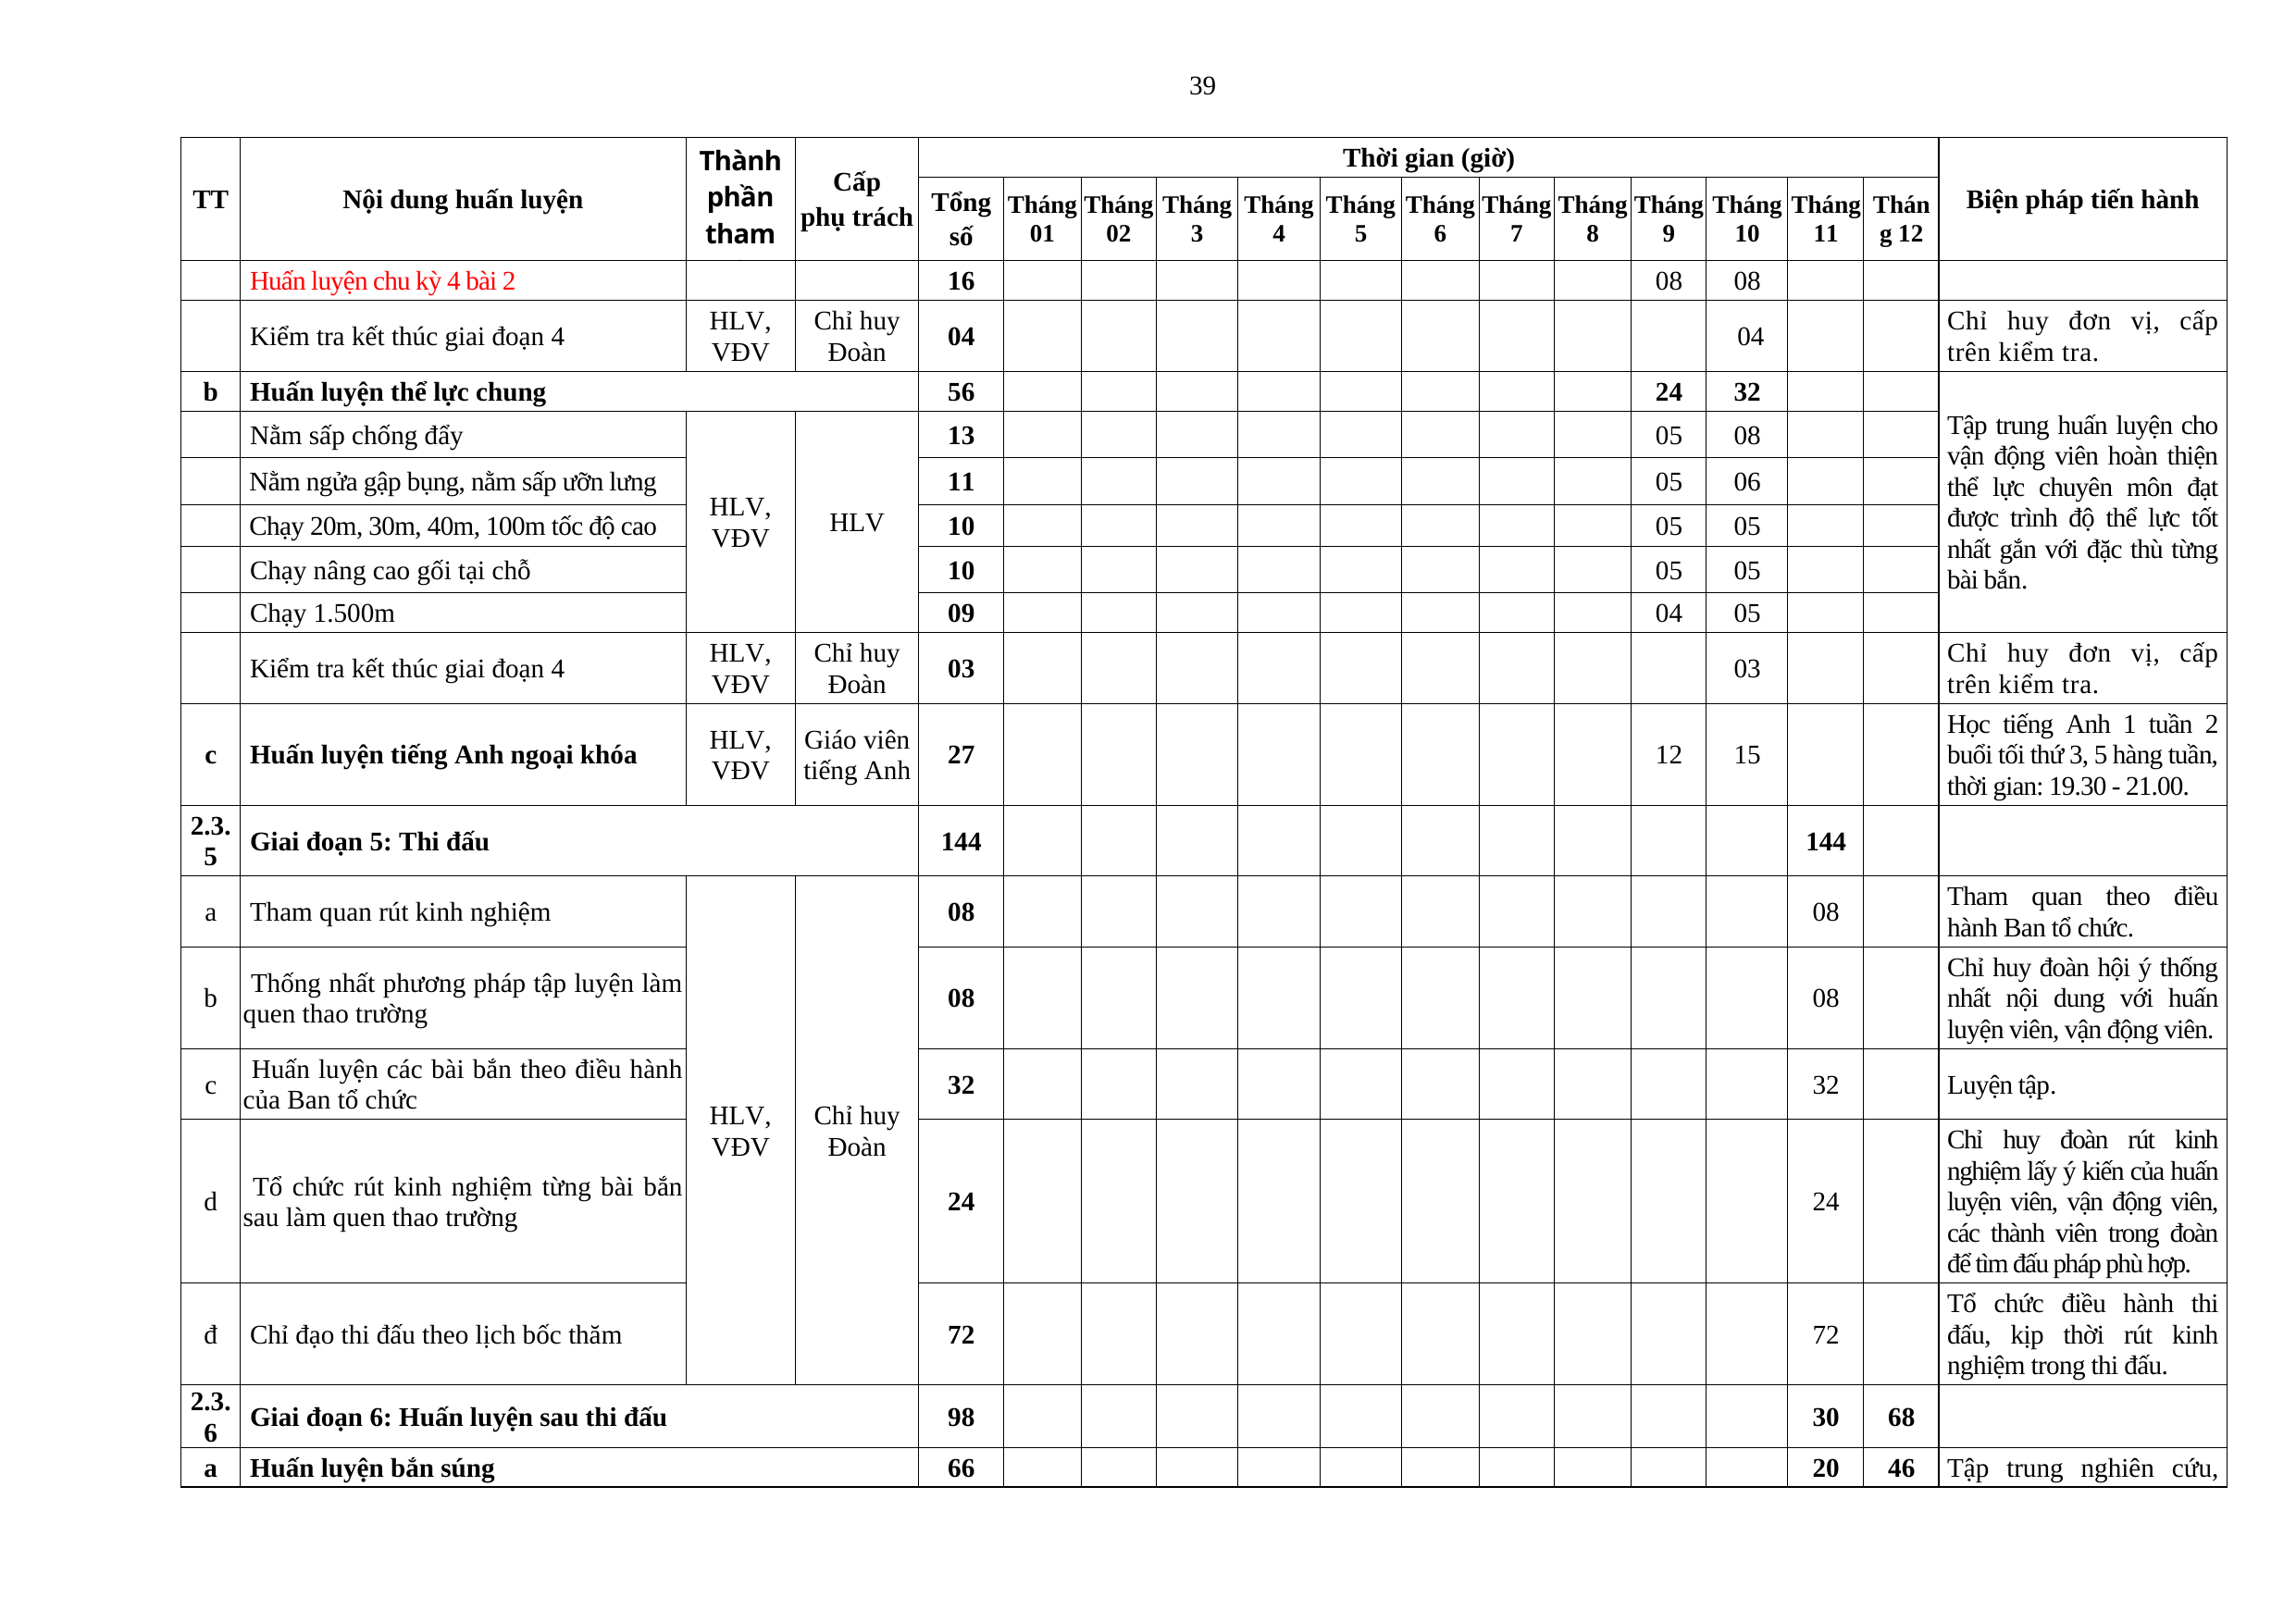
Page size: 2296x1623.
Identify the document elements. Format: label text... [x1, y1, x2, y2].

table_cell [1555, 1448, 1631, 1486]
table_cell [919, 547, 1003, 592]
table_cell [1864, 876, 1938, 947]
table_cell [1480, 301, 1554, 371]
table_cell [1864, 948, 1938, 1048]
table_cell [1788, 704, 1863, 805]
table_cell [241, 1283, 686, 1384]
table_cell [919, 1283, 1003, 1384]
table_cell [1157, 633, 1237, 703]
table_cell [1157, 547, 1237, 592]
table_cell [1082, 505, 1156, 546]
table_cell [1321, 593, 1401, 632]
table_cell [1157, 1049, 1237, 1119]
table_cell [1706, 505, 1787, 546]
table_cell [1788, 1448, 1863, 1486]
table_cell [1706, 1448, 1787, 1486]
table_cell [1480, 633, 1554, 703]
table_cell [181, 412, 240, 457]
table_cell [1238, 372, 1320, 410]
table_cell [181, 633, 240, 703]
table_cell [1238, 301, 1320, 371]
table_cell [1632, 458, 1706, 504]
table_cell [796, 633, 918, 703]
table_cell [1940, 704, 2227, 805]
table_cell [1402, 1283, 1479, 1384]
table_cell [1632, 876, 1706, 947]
table_cell Tháng 8 [1555, 178, 1631, 260]
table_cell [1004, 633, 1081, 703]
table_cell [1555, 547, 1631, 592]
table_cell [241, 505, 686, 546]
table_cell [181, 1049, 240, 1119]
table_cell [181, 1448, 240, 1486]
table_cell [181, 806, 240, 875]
table_header Thành phần tham gia [687, 138, 795, 260]
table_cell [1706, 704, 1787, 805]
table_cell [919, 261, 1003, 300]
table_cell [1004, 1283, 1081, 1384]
table_cell Tổng số [919, 178, 1003, 260]
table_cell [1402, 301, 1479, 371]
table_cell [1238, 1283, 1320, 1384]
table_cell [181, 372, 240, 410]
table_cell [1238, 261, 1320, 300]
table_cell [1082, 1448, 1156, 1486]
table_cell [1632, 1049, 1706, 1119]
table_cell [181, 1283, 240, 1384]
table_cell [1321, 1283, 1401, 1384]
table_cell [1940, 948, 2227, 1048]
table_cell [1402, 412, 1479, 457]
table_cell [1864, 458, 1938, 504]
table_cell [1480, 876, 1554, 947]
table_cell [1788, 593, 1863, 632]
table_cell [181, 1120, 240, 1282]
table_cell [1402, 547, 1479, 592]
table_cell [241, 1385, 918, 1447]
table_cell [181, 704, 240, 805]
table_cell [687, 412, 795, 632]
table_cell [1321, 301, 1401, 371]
table_cell Tháng 7 [1480, 178, 1554, 260]
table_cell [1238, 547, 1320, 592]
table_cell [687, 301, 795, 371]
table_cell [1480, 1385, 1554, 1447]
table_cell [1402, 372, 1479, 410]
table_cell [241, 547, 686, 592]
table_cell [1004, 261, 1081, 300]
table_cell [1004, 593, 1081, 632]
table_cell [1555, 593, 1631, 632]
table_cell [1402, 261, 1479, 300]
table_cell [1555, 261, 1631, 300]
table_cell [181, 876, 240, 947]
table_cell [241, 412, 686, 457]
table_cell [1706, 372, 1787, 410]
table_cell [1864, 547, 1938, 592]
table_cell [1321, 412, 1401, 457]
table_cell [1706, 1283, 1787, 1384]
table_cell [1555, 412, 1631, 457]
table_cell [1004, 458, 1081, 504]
table_cell Tháng 9 [1632, 178, 1706, 260]
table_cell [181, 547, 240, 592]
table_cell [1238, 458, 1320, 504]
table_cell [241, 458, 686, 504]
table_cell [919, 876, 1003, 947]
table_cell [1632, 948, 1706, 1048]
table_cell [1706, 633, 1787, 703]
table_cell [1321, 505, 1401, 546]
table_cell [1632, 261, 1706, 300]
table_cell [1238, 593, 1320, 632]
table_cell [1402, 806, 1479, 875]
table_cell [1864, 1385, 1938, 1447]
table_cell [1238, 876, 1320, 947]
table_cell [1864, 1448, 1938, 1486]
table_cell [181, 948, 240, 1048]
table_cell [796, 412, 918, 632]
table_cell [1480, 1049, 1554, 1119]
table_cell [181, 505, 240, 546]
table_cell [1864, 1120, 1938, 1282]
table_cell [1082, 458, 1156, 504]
table_header Biện pháp tiến hành [1940, 138, 2227, 260]
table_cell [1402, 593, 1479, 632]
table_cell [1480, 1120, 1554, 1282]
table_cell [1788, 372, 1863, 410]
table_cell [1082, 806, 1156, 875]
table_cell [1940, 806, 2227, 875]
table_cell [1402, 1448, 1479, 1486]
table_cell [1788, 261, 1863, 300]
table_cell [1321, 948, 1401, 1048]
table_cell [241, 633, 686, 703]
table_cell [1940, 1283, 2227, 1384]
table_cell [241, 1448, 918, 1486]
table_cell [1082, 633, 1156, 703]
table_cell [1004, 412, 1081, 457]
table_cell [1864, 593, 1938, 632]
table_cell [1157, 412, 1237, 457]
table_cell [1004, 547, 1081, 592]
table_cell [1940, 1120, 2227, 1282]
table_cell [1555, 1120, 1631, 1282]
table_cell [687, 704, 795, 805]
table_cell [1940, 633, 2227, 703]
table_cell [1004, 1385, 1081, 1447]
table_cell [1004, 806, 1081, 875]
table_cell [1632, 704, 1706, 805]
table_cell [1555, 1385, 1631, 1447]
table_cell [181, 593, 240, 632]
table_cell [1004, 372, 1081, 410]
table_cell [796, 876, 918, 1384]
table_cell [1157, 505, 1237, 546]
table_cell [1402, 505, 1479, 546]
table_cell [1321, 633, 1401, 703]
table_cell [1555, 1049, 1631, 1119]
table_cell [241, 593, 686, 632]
table_cell Tháng 01 [1004, 178, 1081, 260]
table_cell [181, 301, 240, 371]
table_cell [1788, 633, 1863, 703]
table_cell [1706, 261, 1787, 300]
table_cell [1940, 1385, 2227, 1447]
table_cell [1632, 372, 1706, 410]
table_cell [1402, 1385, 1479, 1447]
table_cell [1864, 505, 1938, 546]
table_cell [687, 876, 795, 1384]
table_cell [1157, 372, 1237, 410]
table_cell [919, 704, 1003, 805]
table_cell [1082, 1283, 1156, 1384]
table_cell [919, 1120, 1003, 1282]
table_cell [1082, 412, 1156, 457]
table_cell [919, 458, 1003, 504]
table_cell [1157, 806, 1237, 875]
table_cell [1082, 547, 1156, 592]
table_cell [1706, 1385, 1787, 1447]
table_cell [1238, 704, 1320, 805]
table_cell Tháng 6 [1402, 178, 1479, 260]
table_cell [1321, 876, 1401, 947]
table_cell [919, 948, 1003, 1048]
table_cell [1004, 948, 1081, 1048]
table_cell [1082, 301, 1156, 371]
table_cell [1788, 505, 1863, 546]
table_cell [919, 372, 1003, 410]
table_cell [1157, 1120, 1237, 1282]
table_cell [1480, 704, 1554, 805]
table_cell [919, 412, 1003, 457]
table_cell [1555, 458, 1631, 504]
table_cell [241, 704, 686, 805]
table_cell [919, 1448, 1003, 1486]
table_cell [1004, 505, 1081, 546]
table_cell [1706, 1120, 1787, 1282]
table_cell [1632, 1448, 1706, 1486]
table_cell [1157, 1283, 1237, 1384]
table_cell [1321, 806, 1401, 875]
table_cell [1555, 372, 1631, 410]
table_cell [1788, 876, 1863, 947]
table_cell Tháng 10 [1706, 178, 1787, 260]
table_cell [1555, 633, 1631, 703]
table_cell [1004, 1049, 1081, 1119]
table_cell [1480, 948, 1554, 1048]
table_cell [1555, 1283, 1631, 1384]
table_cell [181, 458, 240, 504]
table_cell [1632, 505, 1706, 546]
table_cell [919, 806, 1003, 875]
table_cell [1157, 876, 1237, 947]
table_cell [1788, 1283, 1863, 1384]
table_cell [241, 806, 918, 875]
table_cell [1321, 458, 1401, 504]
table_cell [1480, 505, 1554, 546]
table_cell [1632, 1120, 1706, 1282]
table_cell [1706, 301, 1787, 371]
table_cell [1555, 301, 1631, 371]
table_header Thời gian (giờ) [919, 138, 1938, 177]
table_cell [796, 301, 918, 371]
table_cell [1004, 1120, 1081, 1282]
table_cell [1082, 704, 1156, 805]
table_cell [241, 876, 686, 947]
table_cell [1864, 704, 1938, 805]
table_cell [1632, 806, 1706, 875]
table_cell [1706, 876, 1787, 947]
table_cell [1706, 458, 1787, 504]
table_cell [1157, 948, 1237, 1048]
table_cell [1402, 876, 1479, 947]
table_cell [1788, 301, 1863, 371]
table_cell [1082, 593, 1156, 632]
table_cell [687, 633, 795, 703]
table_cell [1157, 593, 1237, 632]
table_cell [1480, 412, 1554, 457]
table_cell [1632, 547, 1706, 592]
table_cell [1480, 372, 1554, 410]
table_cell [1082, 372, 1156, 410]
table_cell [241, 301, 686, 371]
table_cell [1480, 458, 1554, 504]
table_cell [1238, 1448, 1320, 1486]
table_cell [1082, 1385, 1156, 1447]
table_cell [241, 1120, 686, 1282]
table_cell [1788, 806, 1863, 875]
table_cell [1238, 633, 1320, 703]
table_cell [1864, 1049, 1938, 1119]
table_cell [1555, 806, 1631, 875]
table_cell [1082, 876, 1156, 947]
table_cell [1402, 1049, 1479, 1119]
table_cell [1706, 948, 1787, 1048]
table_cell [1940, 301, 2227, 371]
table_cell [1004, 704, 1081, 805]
table_cell Tháng 02 [1082, 178, 1156, 260]
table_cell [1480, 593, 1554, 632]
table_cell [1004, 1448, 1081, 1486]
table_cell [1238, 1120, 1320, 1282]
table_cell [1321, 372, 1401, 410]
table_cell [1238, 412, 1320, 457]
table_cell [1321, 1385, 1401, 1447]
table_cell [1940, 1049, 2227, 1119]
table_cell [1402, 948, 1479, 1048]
table_header Nội dung huấn luyện [241, 138, 686, 260]
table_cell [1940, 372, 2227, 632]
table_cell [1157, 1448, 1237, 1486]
table_header Cấp phụ trách [796, 138, 918, 260]
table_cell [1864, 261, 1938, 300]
table_cell Tháng 11 [1788, 178, 1863, 260]
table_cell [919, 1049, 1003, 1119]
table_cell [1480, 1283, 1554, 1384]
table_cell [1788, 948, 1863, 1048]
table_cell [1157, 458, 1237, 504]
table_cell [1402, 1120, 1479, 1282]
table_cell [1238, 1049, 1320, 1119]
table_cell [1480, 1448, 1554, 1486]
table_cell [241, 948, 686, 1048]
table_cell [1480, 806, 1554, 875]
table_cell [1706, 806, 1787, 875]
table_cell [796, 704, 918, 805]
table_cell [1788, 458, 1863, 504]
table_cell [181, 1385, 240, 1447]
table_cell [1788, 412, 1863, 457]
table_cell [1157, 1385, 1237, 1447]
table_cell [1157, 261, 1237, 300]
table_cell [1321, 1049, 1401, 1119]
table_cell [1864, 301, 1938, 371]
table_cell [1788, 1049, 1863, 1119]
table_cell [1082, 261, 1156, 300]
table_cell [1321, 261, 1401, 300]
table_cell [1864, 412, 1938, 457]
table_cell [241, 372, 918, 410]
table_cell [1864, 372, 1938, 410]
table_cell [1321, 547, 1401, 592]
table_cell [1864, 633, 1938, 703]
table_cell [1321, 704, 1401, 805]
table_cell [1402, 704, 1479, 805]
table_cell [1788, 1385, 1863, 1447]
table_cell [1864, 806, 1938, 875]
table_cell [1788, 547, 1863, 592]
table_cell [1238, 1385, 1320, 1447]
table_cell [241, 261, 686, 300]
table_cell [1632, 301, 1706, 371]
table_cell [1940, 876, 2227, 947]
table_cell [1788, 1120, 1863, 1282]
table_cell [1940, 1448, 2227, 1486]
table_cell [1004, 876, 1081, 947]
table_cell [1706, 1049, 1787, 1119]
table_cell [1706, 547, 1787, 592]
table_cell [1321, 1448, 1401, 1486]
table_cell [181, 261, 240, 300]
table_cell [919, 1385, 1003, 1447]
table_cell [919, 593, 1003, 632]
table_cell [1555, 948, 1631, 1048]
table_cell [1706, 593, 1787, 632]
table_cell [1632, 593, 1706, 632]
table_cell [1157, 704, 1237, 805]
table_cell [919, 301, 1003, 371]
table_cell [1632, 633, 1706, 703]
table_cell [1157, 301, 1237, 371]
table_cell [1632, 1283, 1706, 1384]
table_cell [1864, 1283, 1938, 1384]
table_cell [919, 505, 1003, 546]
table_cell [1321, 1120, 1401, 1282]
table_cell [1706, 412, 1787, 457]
table_cell Tháng 3 [1157, 178, 1237, 260]
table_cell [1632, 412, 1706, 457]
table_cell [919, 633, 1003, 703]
table_header TT [181, 138, 240, 260]
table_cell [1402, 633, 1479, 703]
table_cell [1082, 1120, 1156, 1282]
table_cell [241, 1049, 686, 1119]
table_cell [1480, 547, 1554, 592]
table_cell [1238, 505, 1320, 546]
table_cell Tháng 4 [1238, 178, 1320, 260]
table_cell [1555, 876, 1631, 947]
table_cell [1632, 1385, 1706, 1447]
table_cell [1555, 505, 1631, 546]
table_cell Tháng 5 [1321, 178, 1401, 260]
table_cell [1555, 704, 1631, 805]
table_cell Tháng 12 [1864, 178, 1938, 260]
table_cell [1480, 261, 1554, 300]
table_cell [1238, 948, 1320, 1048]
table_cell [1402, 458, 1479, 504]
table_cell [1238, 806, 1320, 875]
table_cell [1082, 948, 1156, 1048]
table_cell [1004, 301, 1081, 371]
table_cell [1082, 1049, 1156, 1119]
